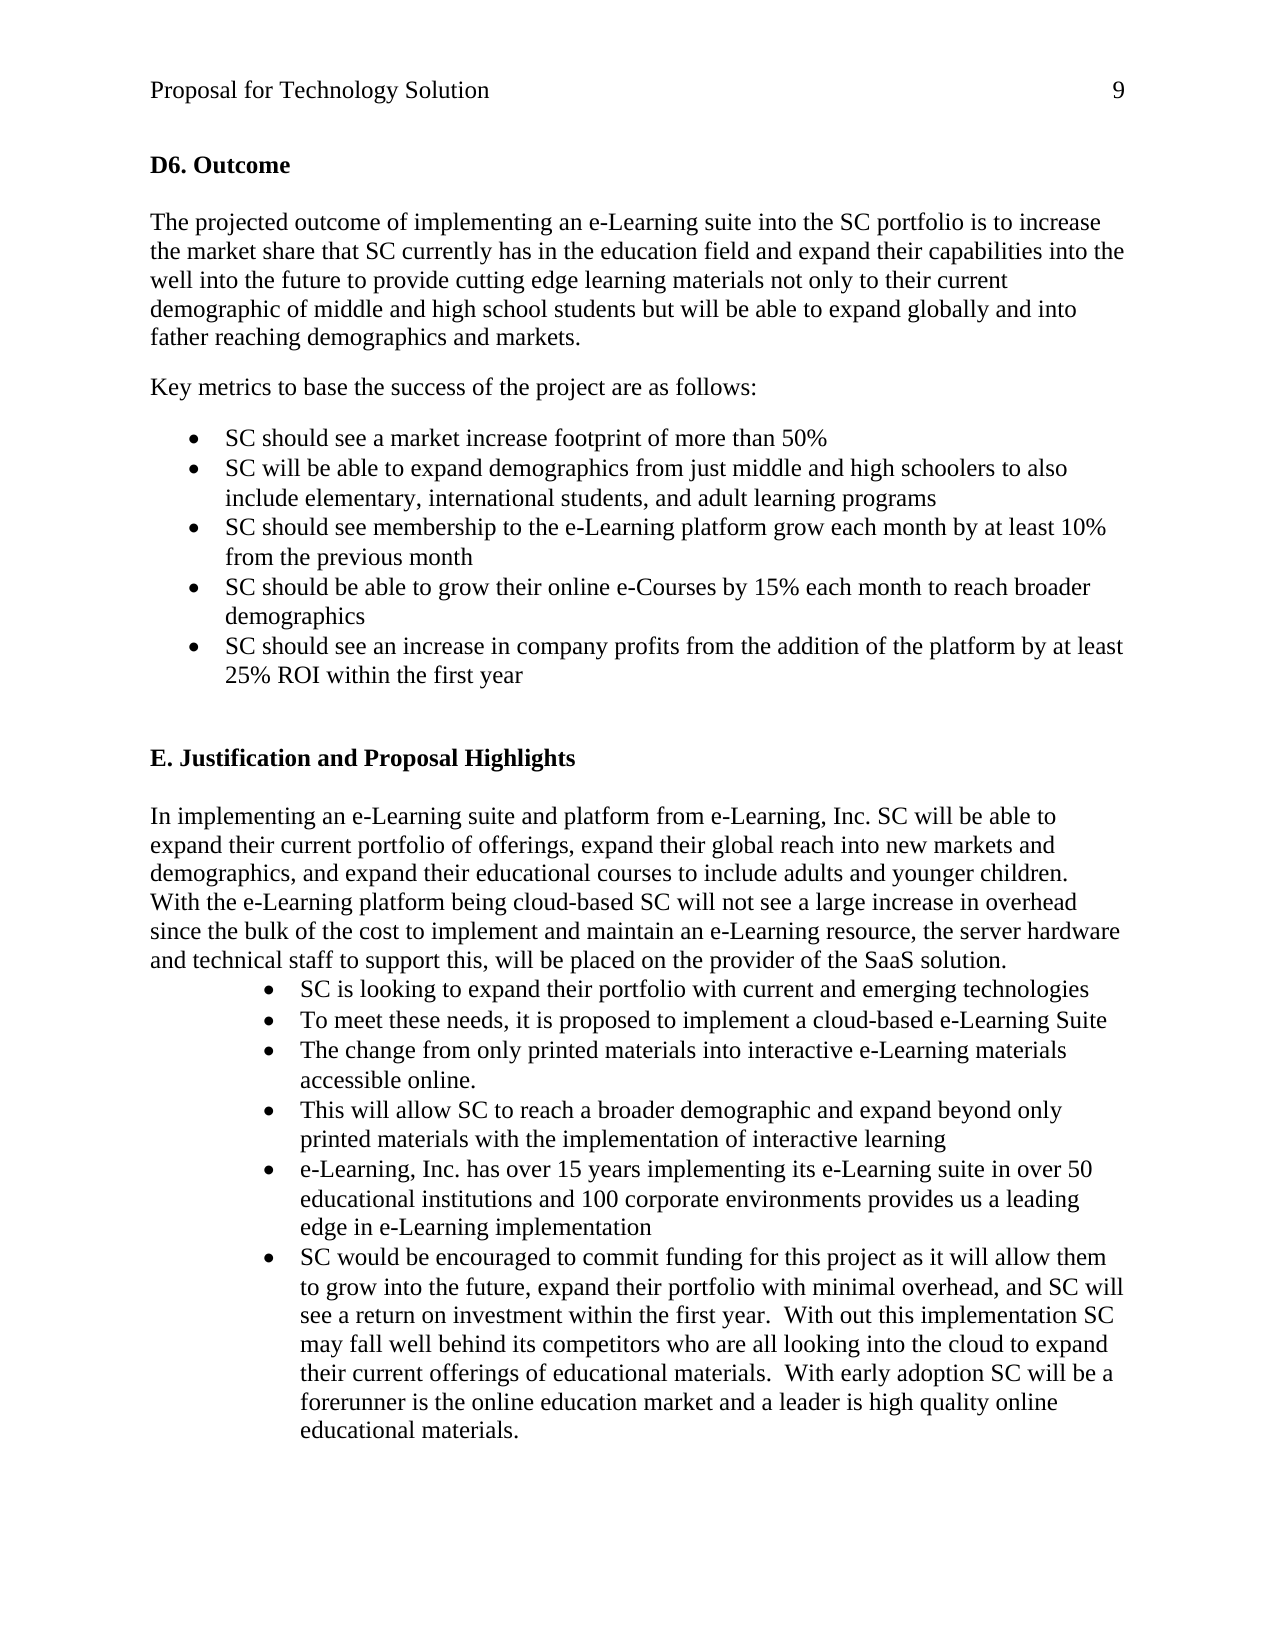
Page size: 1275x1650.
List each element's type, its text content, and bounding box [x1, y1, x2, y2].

text Key metrics to base the success of the project are as follows: [150, 372, 1125, 401]
list SC should be able to grow their online e-Courses by 15% each month to reach broader demographics [187, 571, 1125, 630]
subtitle E. Justification and Proposal Highlights [150, 743, 1125, 772]
list To meet these needs, it is proposed to implement a cloud-based e-Learning Suite [262, 1004, 1125, 1034]
text The projected outcome of implementing an e-Learning suite into the SC portfolio is to increase the market share that SC currently has in the education field and expand their capabilities into the well into the future to provide cutting edge learning materials not only to their current demographic of middle and high school students but will be able to expand globally and into father reaching demographics and markets. [150, 207, 1125, 351]
list SC should see an increase in company profits from the addition of the platform by at least 25% ROI within the first year [187, 630, 1125, 689]
text In implementing an e-Learning suite and platform from e-Learning, Inc. SC will be able to expand their current portfolio of offerings, expand their global reach into new markets and demographics, and expand their educational courses to include adults and younger children. With the e-Learning platform being cloud-based SC will not see a large increase in overhead since the bulk of the cost to implement and maintain an e-Learning resource, the server hardware and technical staff to support this, will be placed on the provider of the SaaS solution. [150, 801, 1125, 973]
subtitle D6. Outcome [150, 150, 1125, 179]
list This will allow SC to reach a broader demographic and expand beyond only printed materials with the implementation of interactive learning [262, 1094, 1125, 1153]
list SC should see a market increase footprint of more than 50% [187, 422, 1125, 452]
list SC should see membership to the e-Learning platform grow each month by at least 10% from the previous month [187, 511, 1125, 571]
list SC is looking to expand their portfolio with current and emerging technologies [262, 973, 1125, 1004]
list SC will be able to expand demographics from just middle and high schoolers to also include elementary, international students, and adult learning programs [187, 452, 1125, 511]
list The change from only printed materials into interactive e-Learning materials accessible online. [262, 1034, 1125, 1094]
list e-Learning, Inc. has over 15 years implementing its e-Learning suite in over 50 educational institutions and 100 corporate environments provides us a leading edge in e-Learning implementation [262, 1153, 1125, 1241]
list SC would be encouraged to commit funding for this project as it will allow them to grow into the future, expand their portfolio with minimal overhead, and SC will see a return on investment within the first year. With out this implementation SC may fall well behind its competitors who are all looking into the cloud to expand their current offerings of educational materials. With early adoption SC will be a forerunner is the online education market and a leader is high quality online educational materials. [262, 1241, 1125, 1444]
